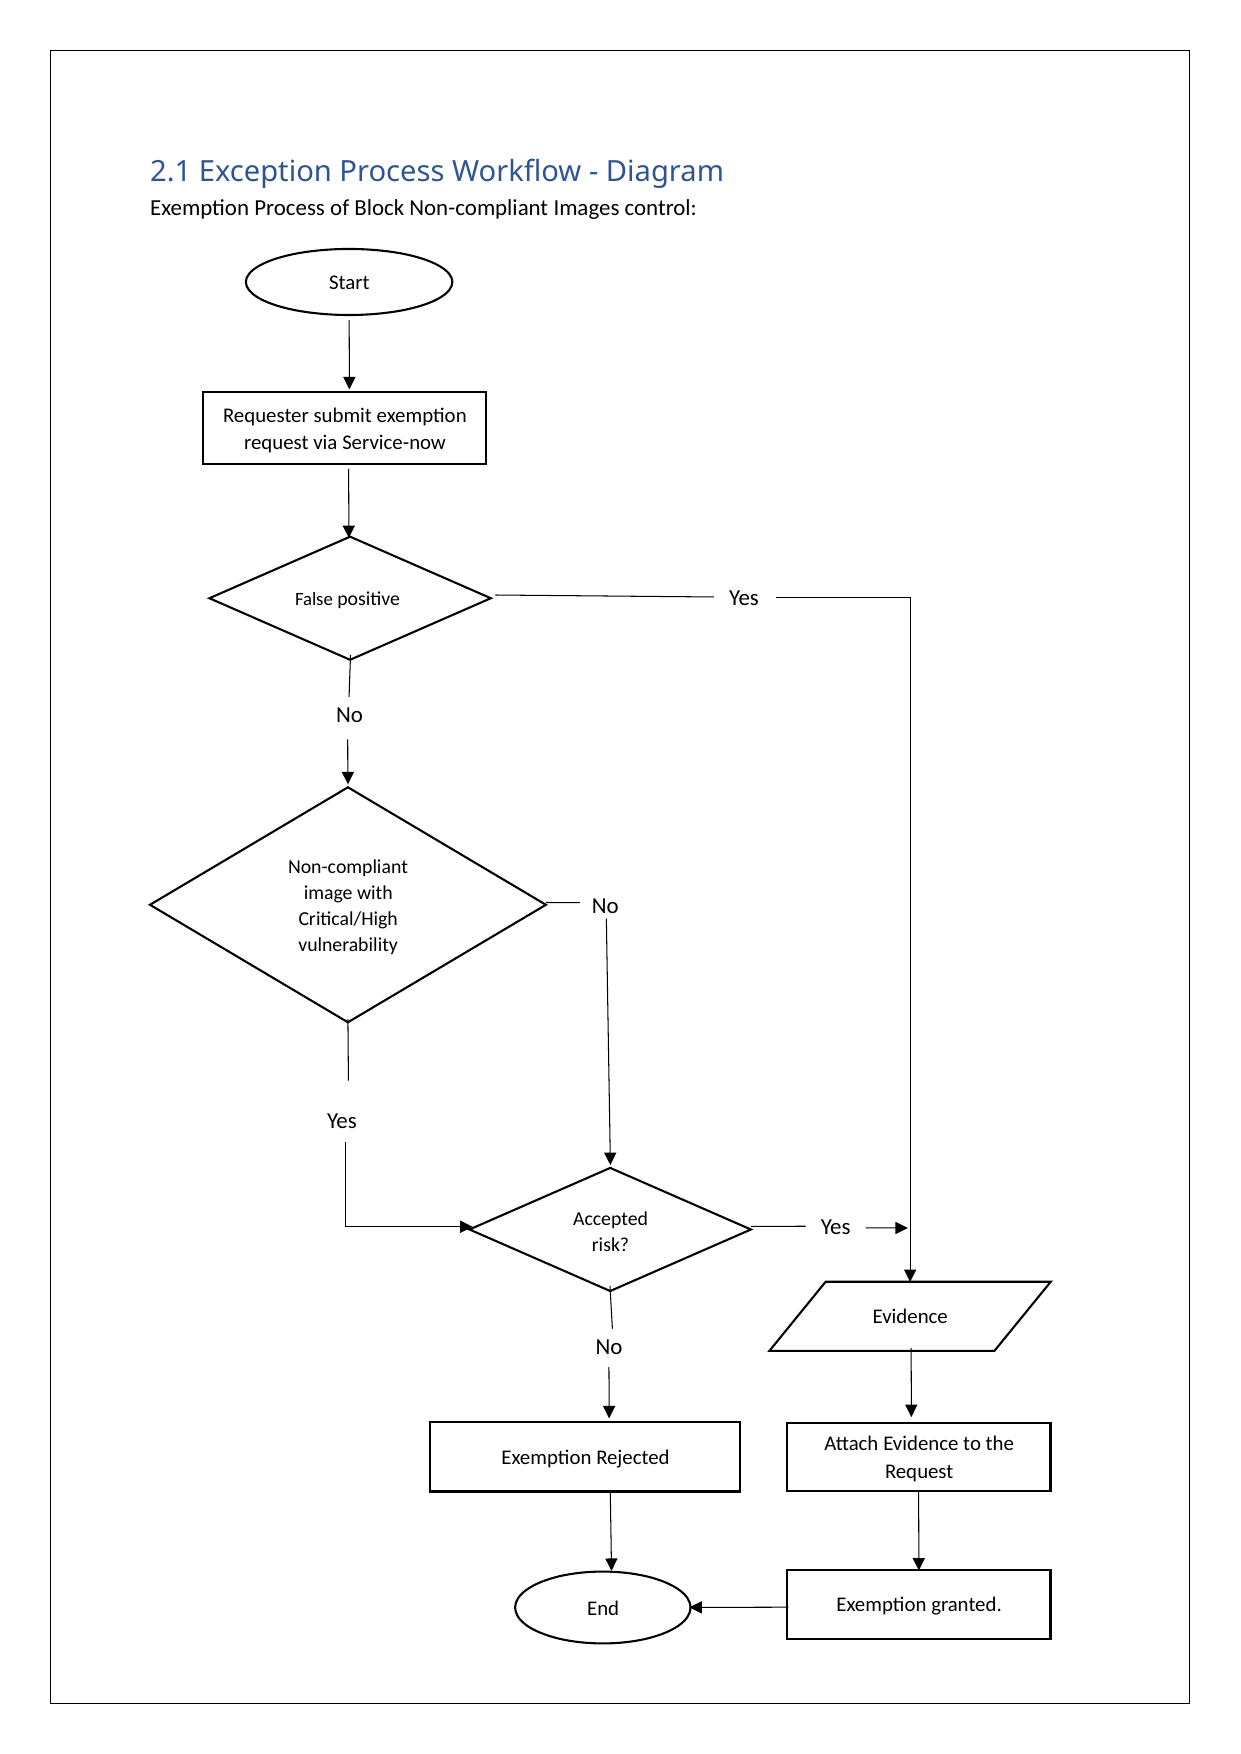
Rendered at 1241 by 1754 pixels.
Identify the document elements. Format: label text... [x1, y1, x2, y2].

subtitle 2.1 Exception Process Workflow - Diagram [150, 150, 1090, 190]
text Exemption Process of Block Non-compliant Images control: [150, 193, 1090, 221]
